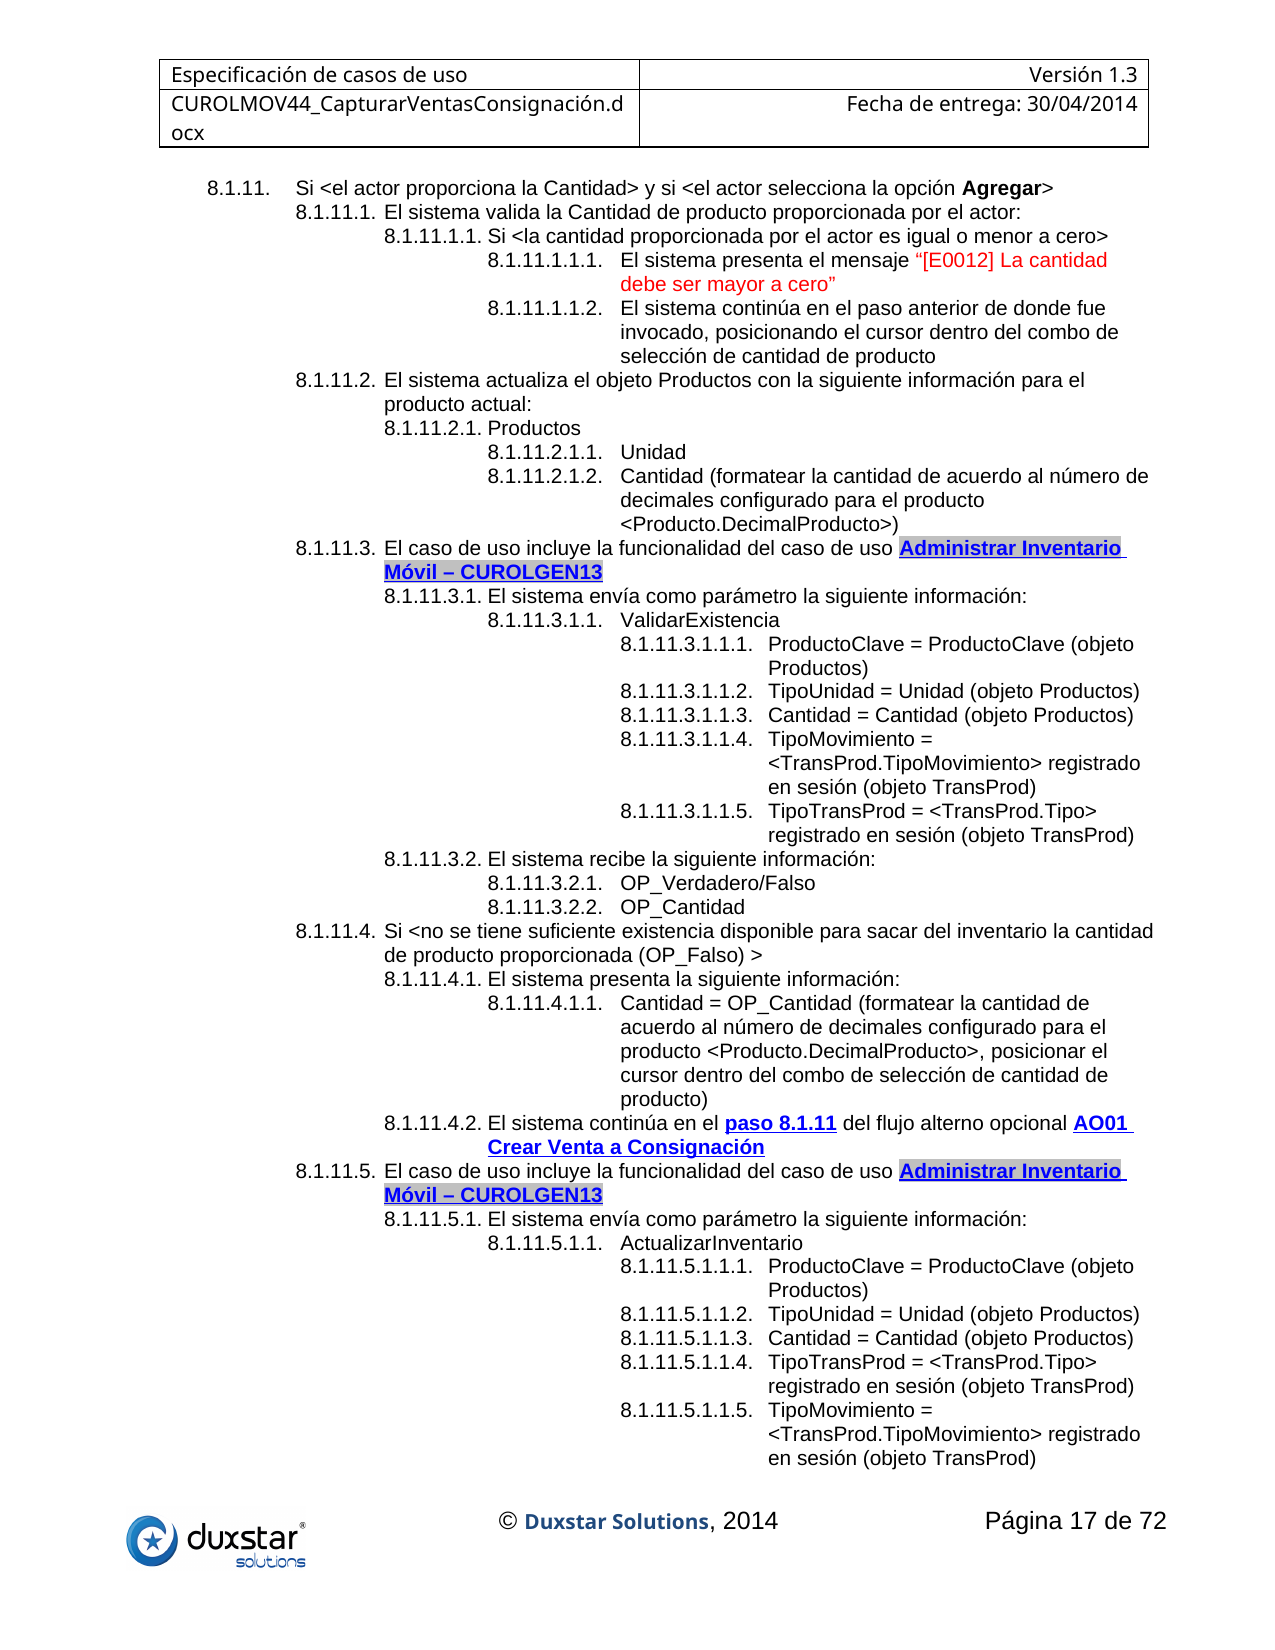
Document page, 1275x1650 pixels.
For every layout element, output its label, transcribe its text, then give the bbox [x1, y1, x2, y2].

list El caso de uso incluye la funcionalidad del caso de uso Administrar Inventario Móvil – CUROLGEN13 [295, 1158, 1157, 1206]
list El sistema recibe la siguiente información: [384, 847, 1157, 871]
list El sistema presenta la siguiente información: [384, 967, 1157, 991]
list OP_Cantidad [487, 895, 1157, 919]
list El sistema actualiza el objeto Productos con la siguiente información para el producto actual: [295, 368, 1157, 416]
list El caso de uso incluye la funcionalidad del caso de uso Administrar Inventario Móvil – CUROLGEN13 [295, 536, 1157, 583]
list Productos [384, 416, 1157, 440]
list TipoTransProd = <TransProd.Tipo> registrado en sesión (objeto TransProd) [620, 799, 1157, 847]
list Cantidad = OP_Cantidad (formatear la cantidad de acuerdo al número de decimales configurado para el producto <Producto.DecimalProducto>, posicionar el cursor dentro del combo de selección de cantidad de producto) [487, 991, 1157, 1111]
list El sistema envía como parámetro la siguiente información: [384, 583, 1157, 607]
list Cantidad (formatear la cantidad de acuerdo al número de decimales configurado para el producto <Producto.DecimalProducto>) [487, 464, 1157, 536]
list Si <el actor proporciona la Cantidad> y si <el actor selecciona la opción Agregar> [207, 176, 1157, 200]
list Cantidad = Cantidad (objeto Productos) [620, 1326, 1157, 1350]
list TipoMovimiento = <TransProd.TipoMovimiento> registrado en sesión (objeto TransProd) [620, 1398, 1157, 1470]
list OP_Verdadero/Falso [487, 871, 1157, 895]
list El sistema continúa en el paso 8.1.11 del flujo alterno opcional AO01 Crear Venta a Consignación [384, 1111, 1157, 1158]
list Cantidad = Cantidad (objeto Productos) [620, 703, 1157, 727]
list ValidarExistencia [487, 607, 1157, 631]
list El sistema continúa en el paso anterior de donde fue invocado, posicionando el cursor dentro del combo de selección de cantidad de producto [487, 296, 1157, 368]
list Si <la cantidad proporcionada por el actor es igual o menor a cero> [384, 224, 1157, 248]
list ProductoClave = ProductoClave (objeto Productos) [620, 1254, 1157, 1302]
list El sistema presenta el mensaje “[E0012] La cantidad debe ser mayor a cero” [487, 248, 1157, 296]
list TipoTransProd = <TransProd.Tipo> registrado en sesión (objeto TransProd) [620, 1350, 1157, 1398]
list ProductoClave = ProductoClave (objeto Productos) [620, 631, 1157, 679]
list TipoUnidad = Unidad (objeto Productos) [620, 679, 1157, 703]
list ActualizarInventario [487, 1230, 1157, 1254]
picture [126, 1506, 306, 1571]
list Unidad [487, 440, 1157, 464]
list El sistema valida la Cantidad de producto proporcionada por el actor: [295, 200, 1157, 224]
list El sistema envía como parámetro la siguiente información: [384, 1206, 1157, 1230]
list Si <no se tiene suficiente existencia disponible para sacar del inventario la cantidad de producto proporcionada (OP_Falso) > [295, 919, 1157, 967]
list TipoMovimiento = <TransProd.TipoMovimiento> registrado en sesión (objeto TransProd) [620, 727, 1157, 799]
list TipoUnidad = Unidad (objeto Productos) [620, 1302, 1157, 1326]
